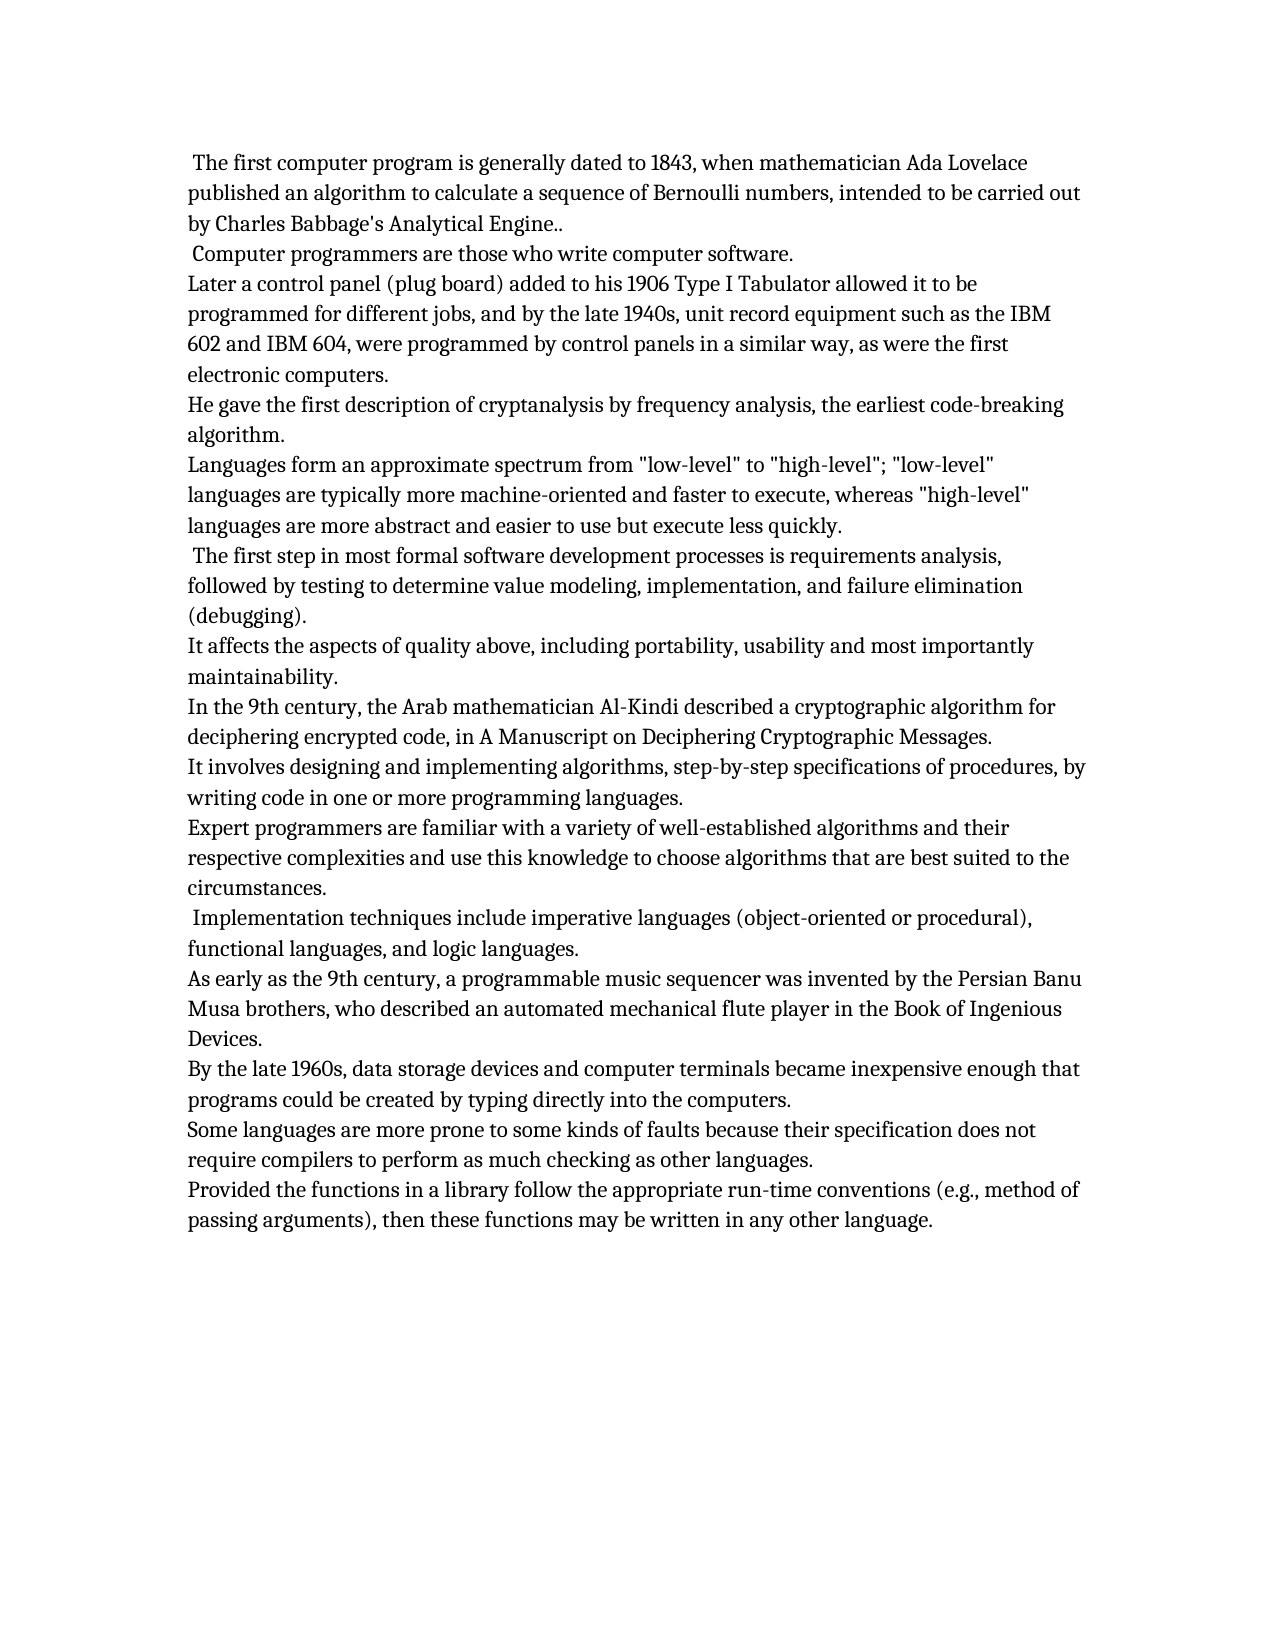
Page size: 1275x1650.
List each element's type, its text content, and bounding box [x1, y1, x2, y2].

text The first computer program is generally dated to 1843, when mathematician Ada Lovelace published an algorithm to calculate a sequence of Bernoulli numbers, intended to be carried out by Charles Babbage's Analytical Engine.. Computer programmers are those who write computer software. Later a control panel (plug board) added to his 1906 Type I Tabulator allowed it to be programmed for different jobs, and by the late 1940s, unit record equipment such as the IBM 602 and IBM 604, were programmed by control panels in a similar way, as were the first electronic computers. He gave the first description of cryptanalysis by frequency analysis, the earliest code-breaking algorithm. Languages form an approximate spectrum from "low-level" to "high-level"; "low-level" languages are typically more machine-oriented and faster to execute, whereas "high-level" languages are more abstract and easier to use but execute less quickly. The first step in most formal software development processes is requirements analysis, followed by testing to determine value modeling, implementation, and failure elimination (debugging). It affects the aspects of quality above, including portability, usability and most importantly maintainability. In the 9th century, the Arab mathematician Al-Kindi described a cryptographic algorithm for deciphering encrypted code, in A Manuscript on Deciphering Cryptographic Messages. It involves designing and implementing algorithms, step-by-step specifications of procedures, by writing code in one or more programming languages. Expert programmers are familiar with a variety of well-established algorithms and their respective complexities and use this knowledge to choose algorithms that are best suited to the circumstances. Implementation techniques include imperative languages (object-oriented or procedural), functional languages, and logic languages. As early as the 9th century, a programmable music sequencer was invented by the Persian Banu Musa brothers, who described an automated mechanical flute player in the Book of Ingenious Devices. By the late 1960s, data storage devices and computer terminals became inexpensive enough that programs could be created by typing directly into the computers. Some languages are more prone to some kinds of faults because their specification does not require compilers to perform as much checking as other languages. Provided the functions in a library follow the appropriate run-time conventions (e.g., method of passing arguments), then these functions may be written in any other language. [187, 150, 1087, 1234]
